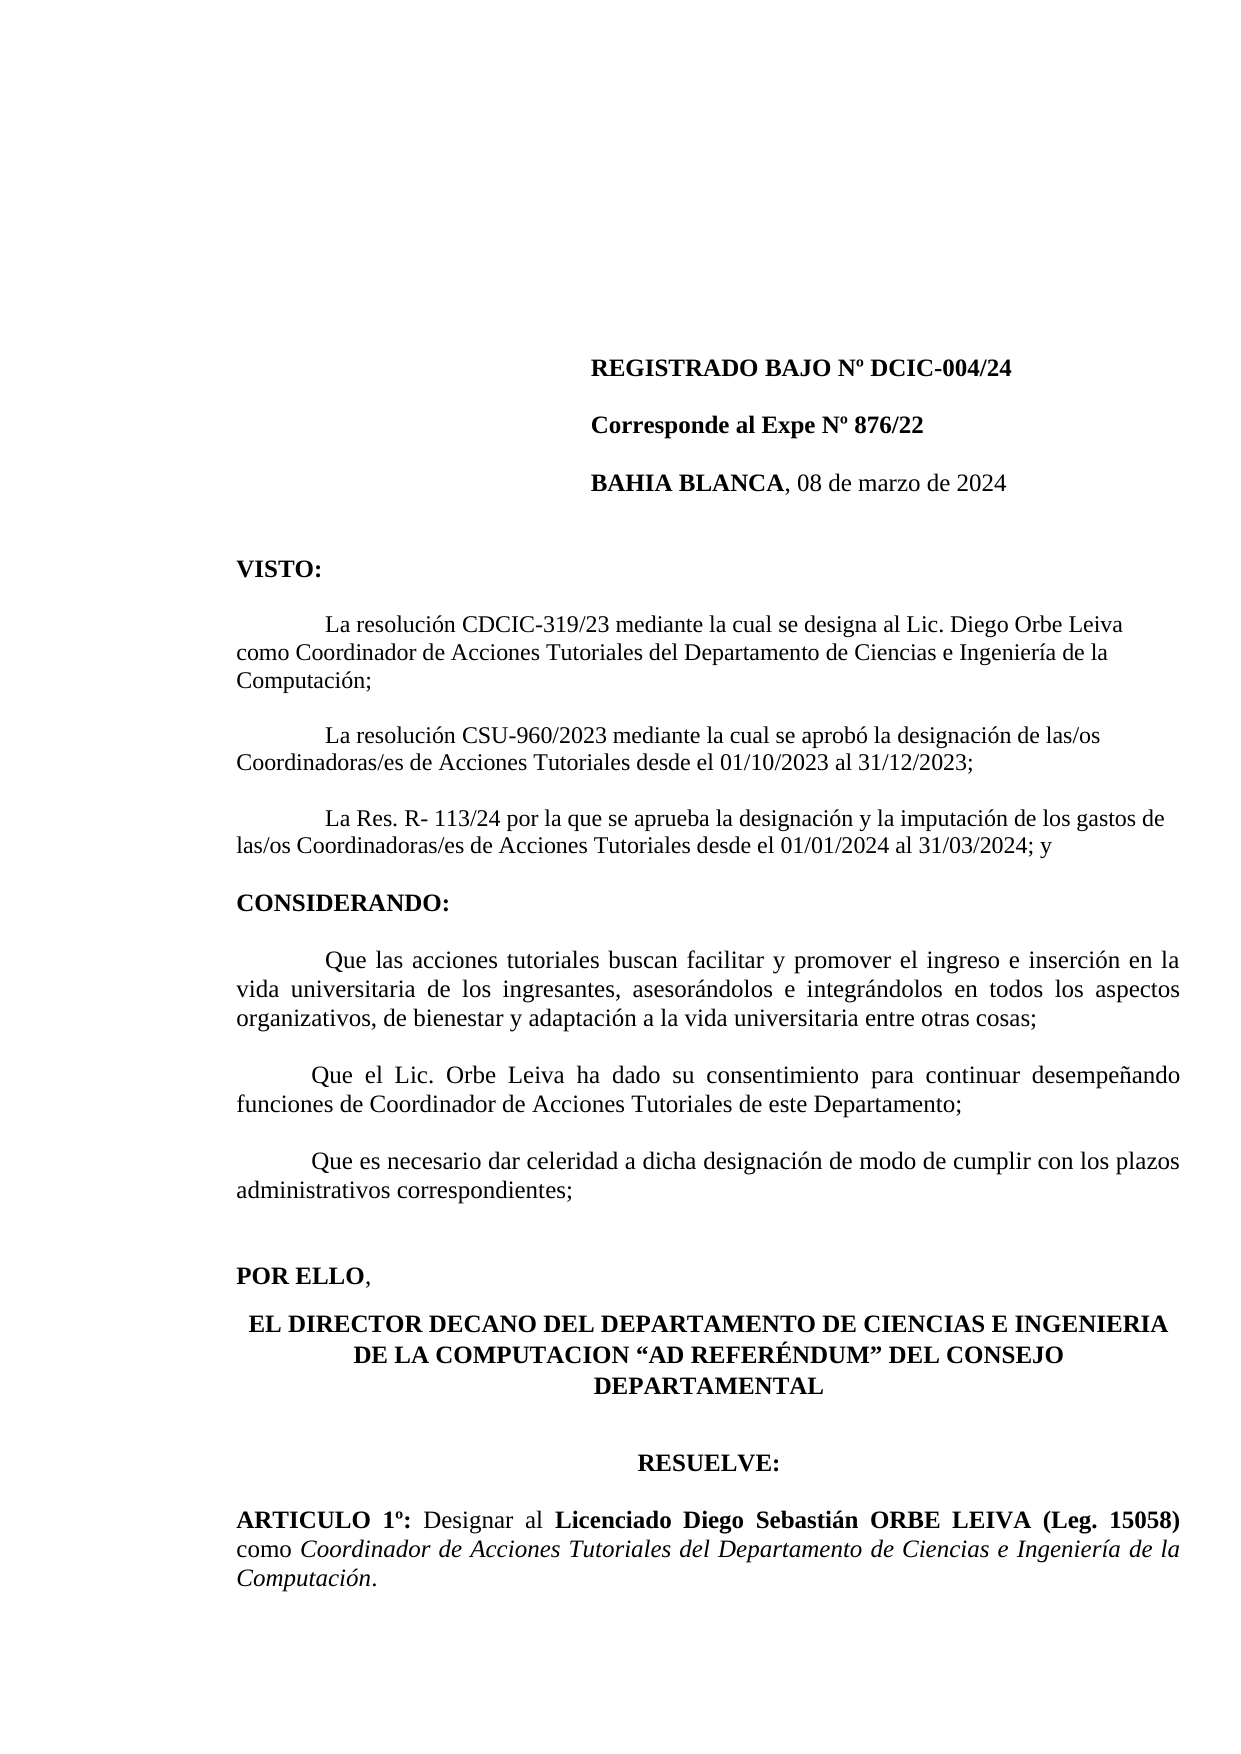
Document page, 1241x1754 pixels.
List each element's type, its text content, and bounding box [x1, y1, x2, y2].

text La resolución CSU-960/2023 mediante la cual se aprobó la designación de las/os [236, 721, 1181, 748]
text ARTICULO 1º: Designar al Licenciado Diego Sebastián ORBE LEIVA (Leg. 15058) como Coordinador de Acciones Tutoriales del Departamento de Ciencias e Ingeniería de la Computación. [236, 1505, 1181, 1591]
text EL DIRECTOR DECANO DEL DEPARTAMENTO DE CIENCIAS E INGENIERIA DE LA COMPUTACION “AD REFERÉNDUM” DEL CONSEJO DEPARTAMENTAL [236, 1309, 1181, 1400]
text VISTO: [236, 554, 1181, 583]
text Corresponde al Expe Nº 876/22 [236, 410, 1181, 439]
text POR ELLO, [236, 1261, 1181, 1290]
text BAHIA BLANCA, 08 de marzo de 2024 [236, 468, 1181, 497]
text Que el Lic. Orbe Leiva ha dado su consentimiento para continuar desempeñando funciones de Coordinador de Acciones Tutoriales de este Departamento; [236, 1060, 1181, 1118]
text La resolución CDCIC-319/23 mediante la cual se designa al Lic. Diego Orbe Leiva como Coordinador de Acciones Tutoriales del Departamento de Ciencias e Ingeniería de la Computación; [236, 610, 1181, 693]
text Que es necesario dar celeridad a dicha designación de modo de cumplir con los plazos administrativos correspondientes; [236, 1146, 1181, 1204]
text REGISTRADO BAJO Nº DCIC-004/24 [236, 353, 1181, 382]
text La Res. R- 113/24 por la que se aprueba la designación y la imputación de los gastos de las/os Coordinadoras/es de Acciones Tutoriales desde el 01/01/2024 al 31/03/2024; y [236, 804, 1181, 859]
text CONSIDERANDO: [236, 888, 1181, 916]
text Coordinadoras/es de Acciones Tutoriales desde el 01/10/2023 al 31/12/2023; [236, 748, 1181, 776]
text RESUELVE: [236, 1448, 1181, 1476]
text Que las acciones tutoriales buscan facilitar y promover el ingreso e inserción en la vida universitaria de los ingresantes, asesorándolos e integrándolos en todos los aspectos organizativos, de bienestar y adaptación a la vida universitaria entre otras cosas; [236, 945, 1181, 1031]
